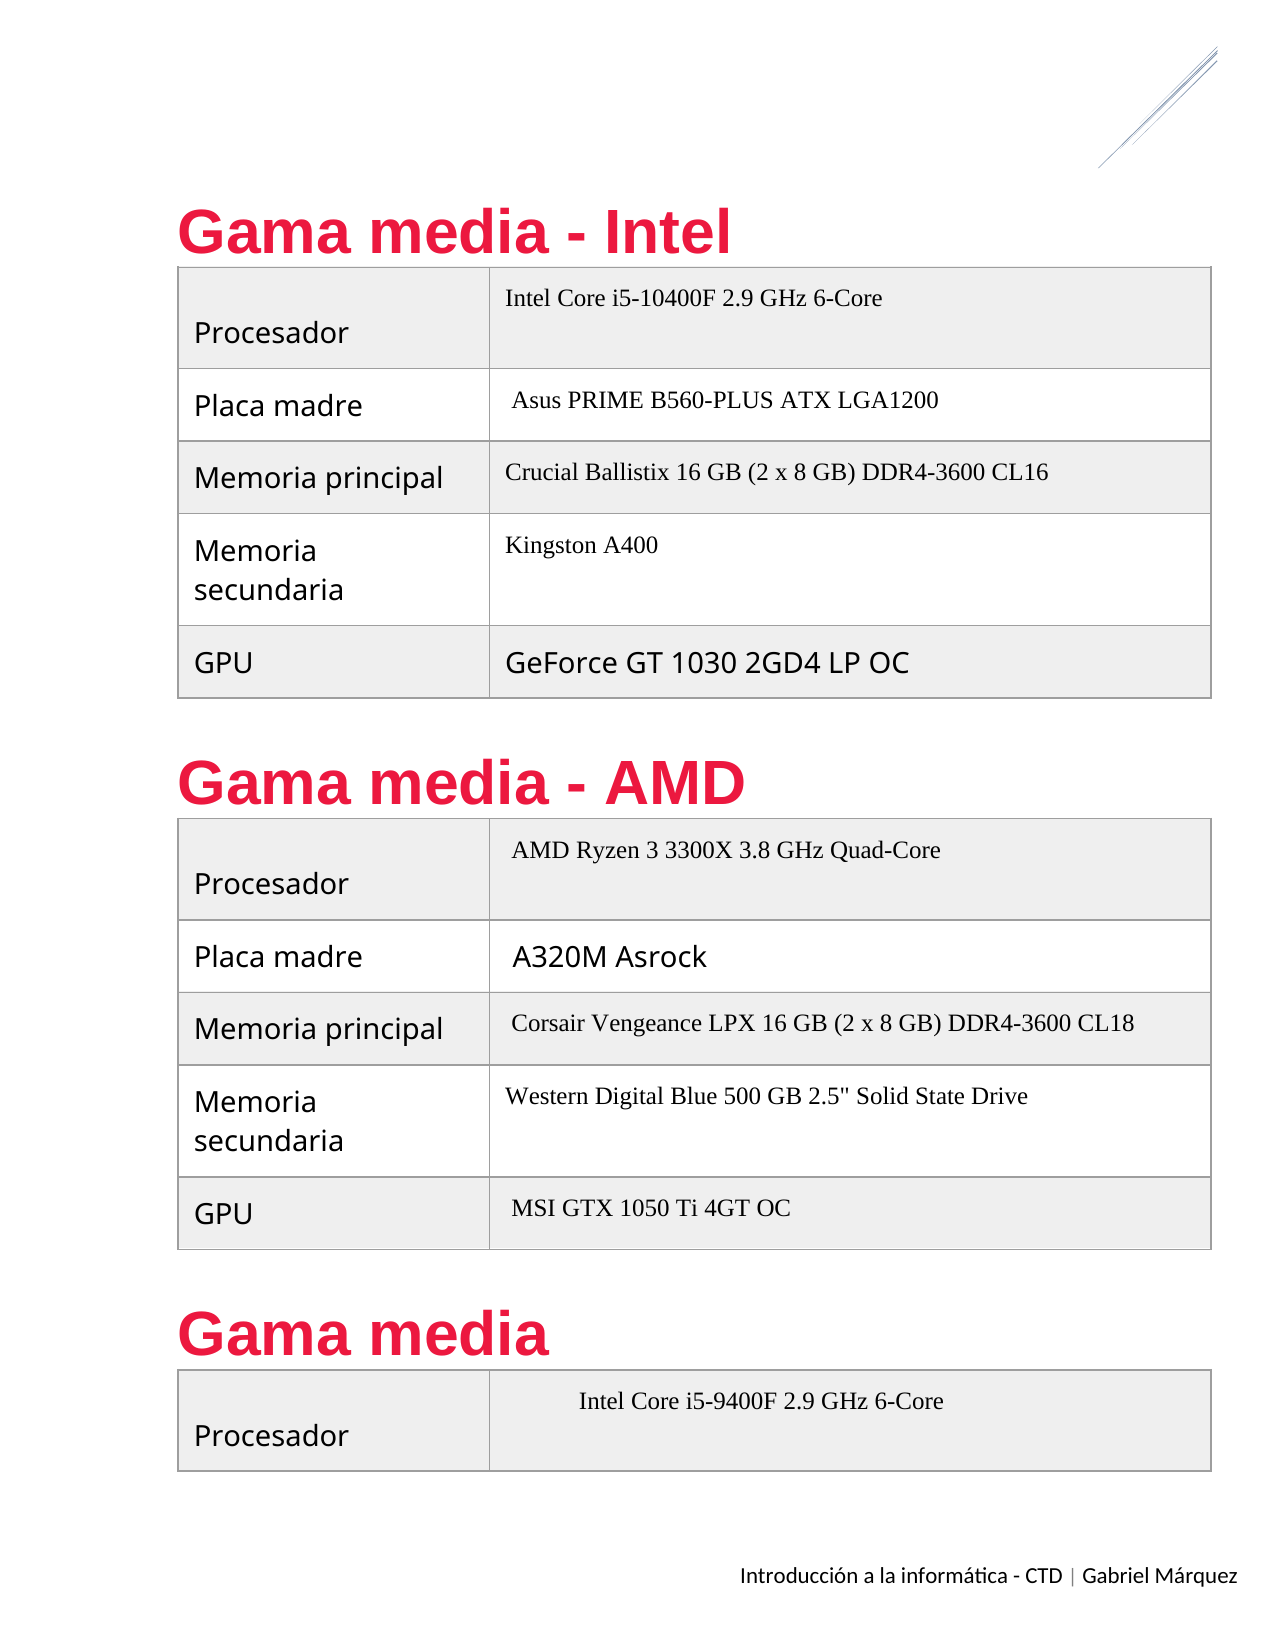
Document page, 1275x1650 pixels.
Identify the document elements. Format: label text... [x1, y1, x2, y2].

table_cell GPU [179, 626, 489, 697]
table_header Intel Core i5-10400F 2.9 GHz 6-Core [490, 268, 1210, 368]
table_cell Placa madre [179, 369, 489, 440]
table_header AMD Ryzen 3 3300X 3.8 GHz Quad-Core [490, 819, 1210, 919]
table_cell Memoria secundaria [179, 1066, 489, 1176]
table_cell Placa madre [179, 921, 489, 991]
table_cell GeForce GT 1030 2GD4 LP OC [490, 626, 1210, 697]
table_cell Western Digital Blue 500 GB 2.5" Solid State Drive [490, 1066, 1210, 1176]
table_cell Asus PRIME B560-PLUS ATX LGA1200 [490, 369, 1210, 440]
table_header Procesador [179, 268, 489, 368]
table_cell Memoria principal [179, 442, 489, 513]
text Gama media - AMD [177, 746, 1098, 818]
table_cell Memoria secundaria [179, 514, 489, 625]
table_cell GPU [179, 1178, 489, 1248]
table_cell MSI GTX 1050 Ti 4GT OC [490, 1178, 1210, 1248]
table_cell Corsair Vengeance LPX 16 GB (2 x 8 GB) DDR4-3600 CL18 [490, 993, 1210, 1064]
table_cell Kingston A400 [490, 514, 1210, 625]
table_cell Memoria principal [179, 993, 489, 1064]
table_header Procesador [179, 819, 489, 919]
text Gama media [177, 1297, 1098, 1369]
table_cell A320M Asrock [490, 921, 1210, 991]
table_header Intel Core i5-9400F 2.9 GHz 6-Core [490, 1371, 1210, 1470]
table_header Procesador [179, 1371, 489, 1470]
text Gama media - Intel [177, 194, 1098, 266]
table_cell Crucial Ballistix 16 GB (2 x 8 GB) DDR4-3600 CL16 [490, 442, 1210, 513]
